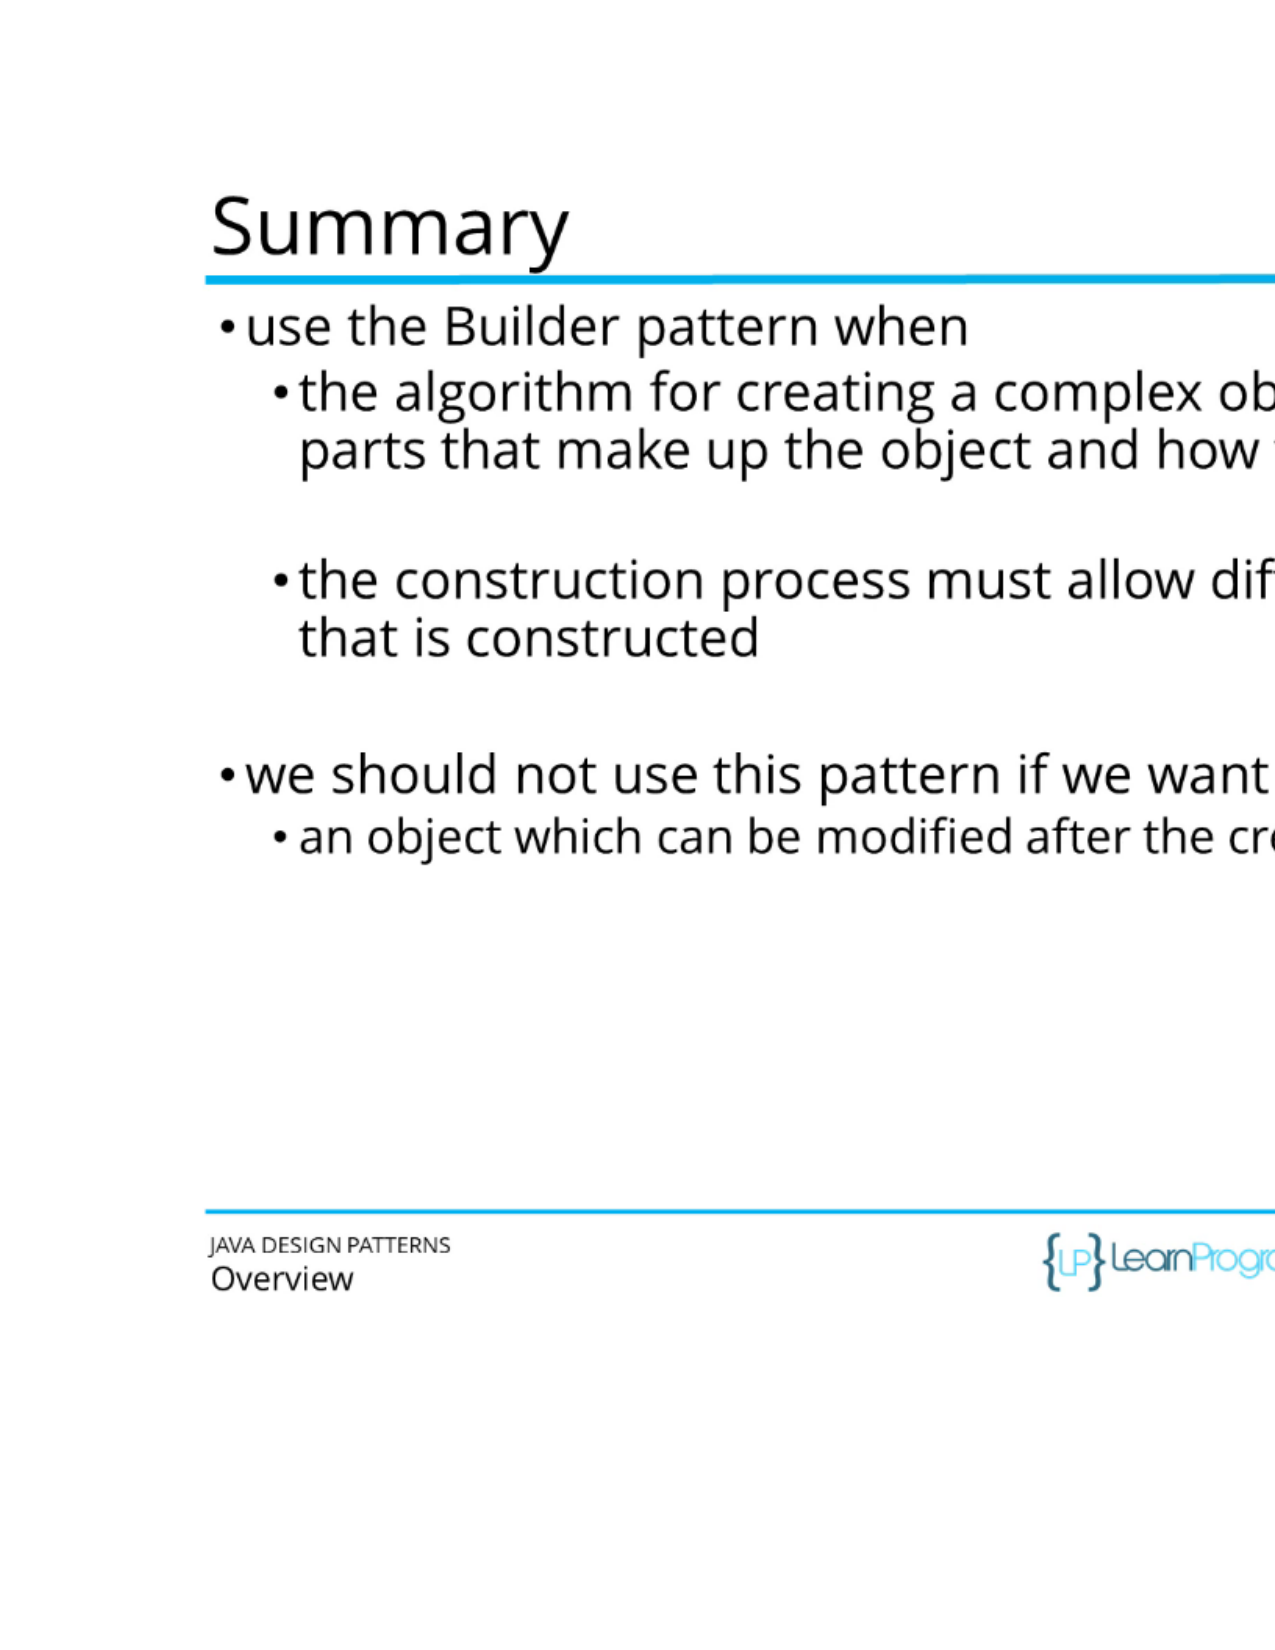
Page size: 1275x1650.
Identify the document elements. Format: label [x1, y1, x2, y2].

picture [150, 150, 1275, 1350]
